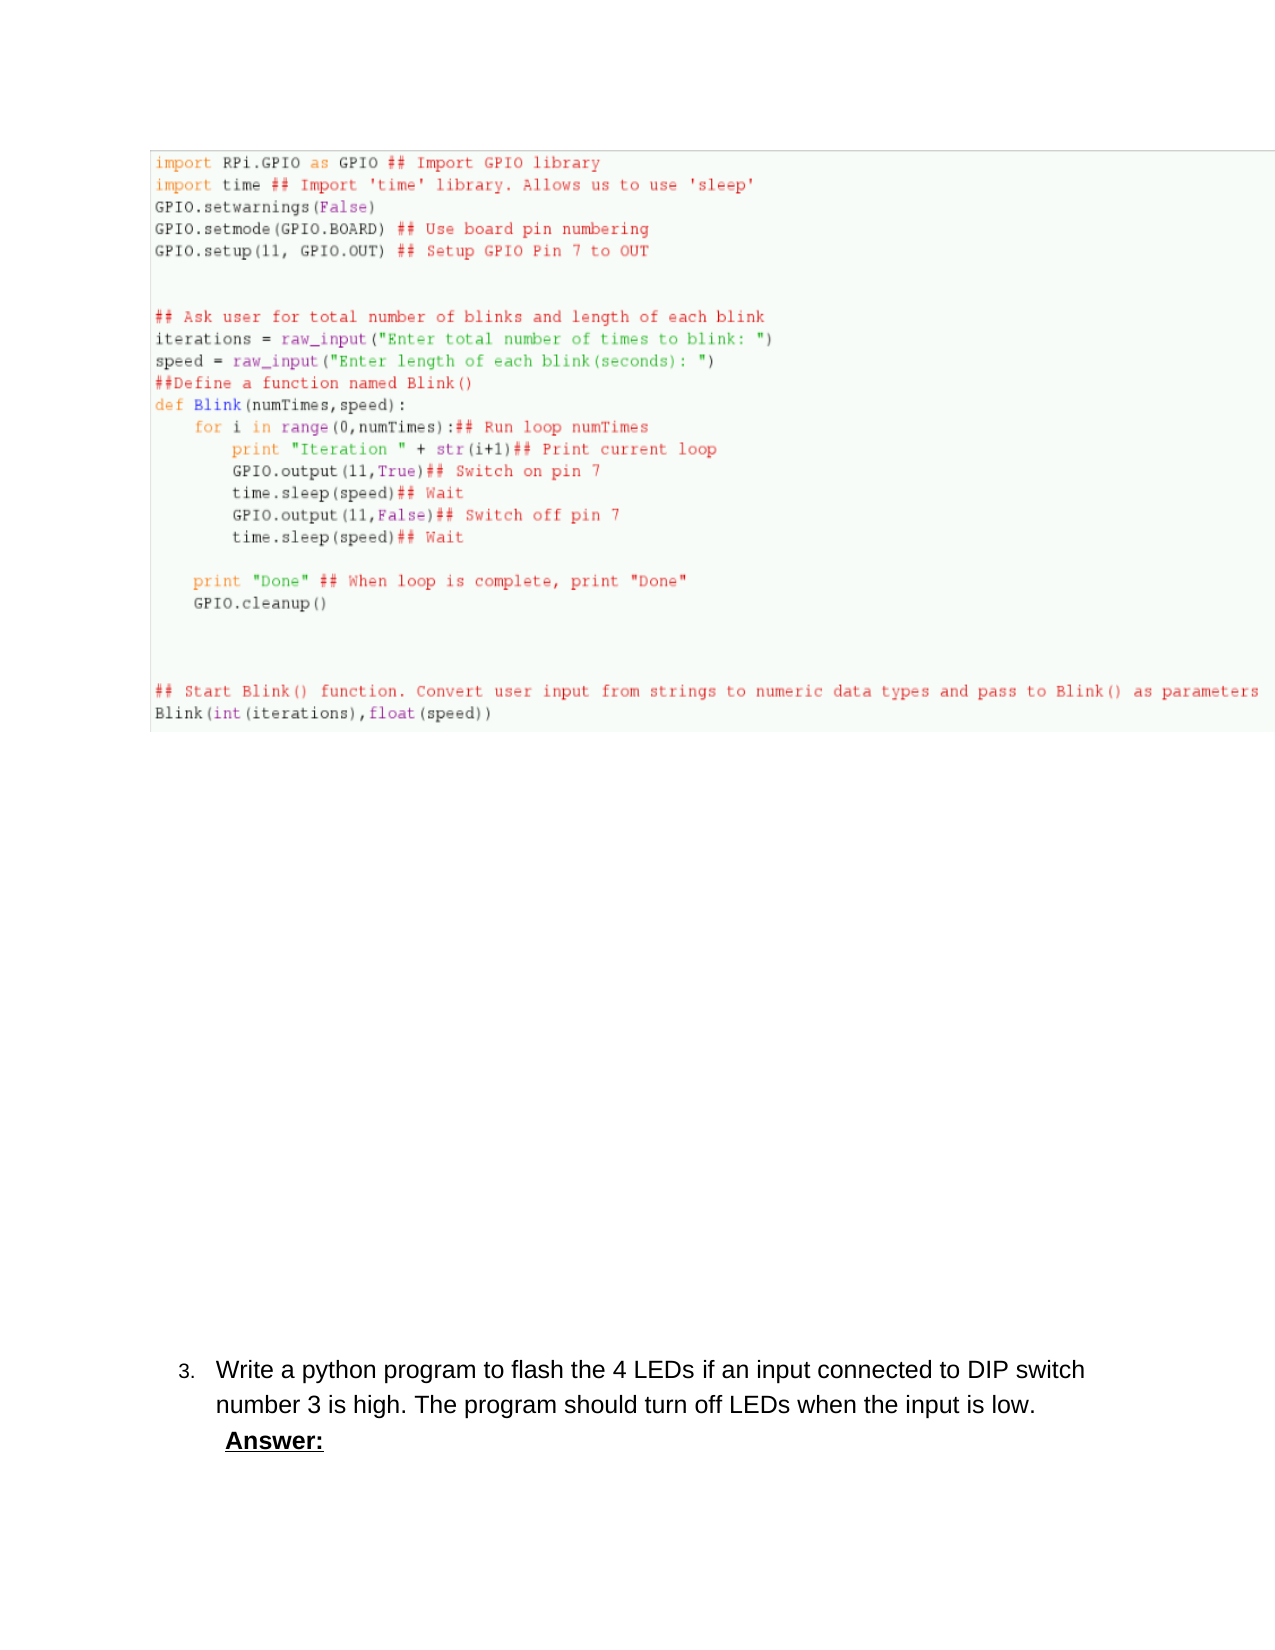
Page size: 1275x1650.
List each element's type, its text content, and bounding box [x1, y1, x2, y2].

list Write a python program to flash the 4 LEDs if an input connected to DIP switch number 3 is high. The program should turn off LEDs when the input is low. [178, 1348, 1125, 1419]
list Answer: [225, 1419, 1125, 1454]
picture [150, 150, 1275, 732]
